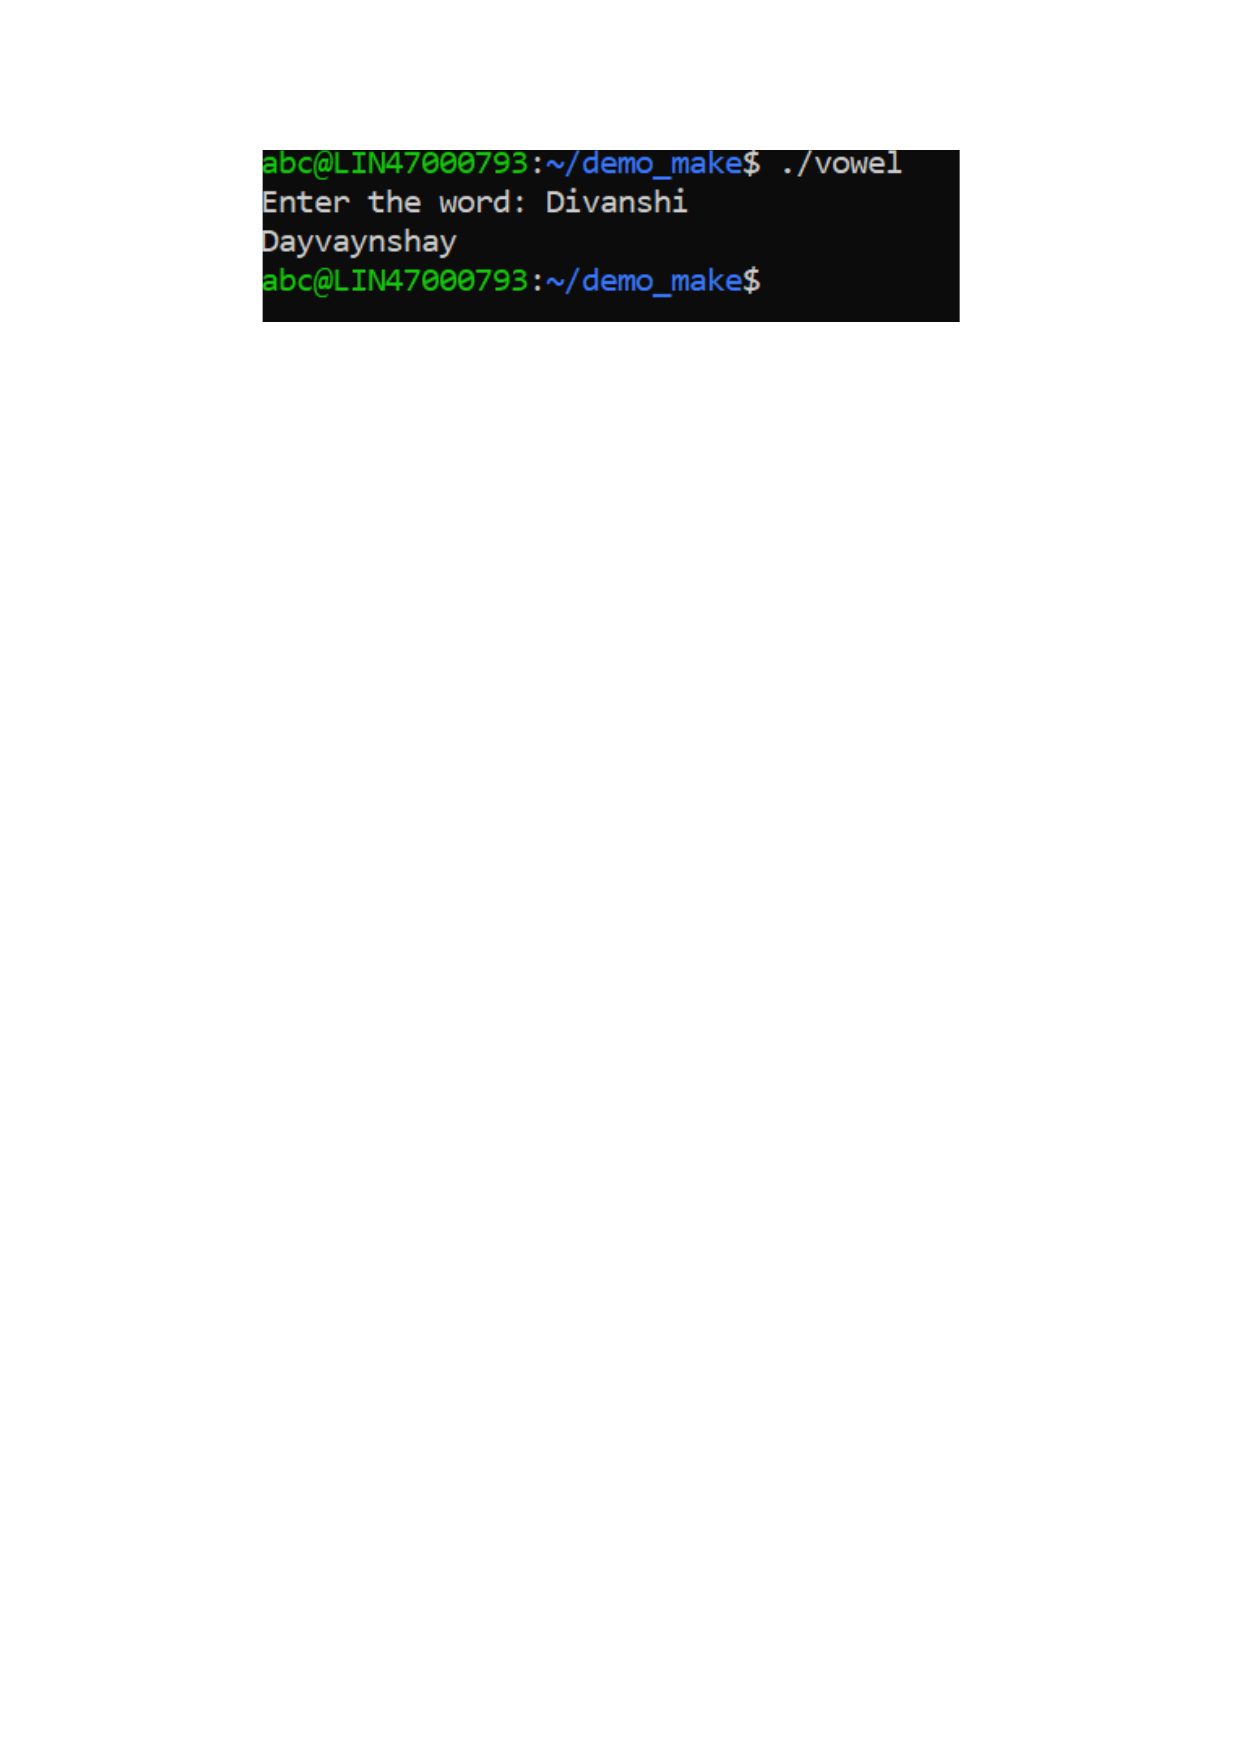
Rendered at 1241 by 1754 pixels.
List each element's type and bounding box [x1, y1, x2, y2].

picture [262, 150, 960, 322]
